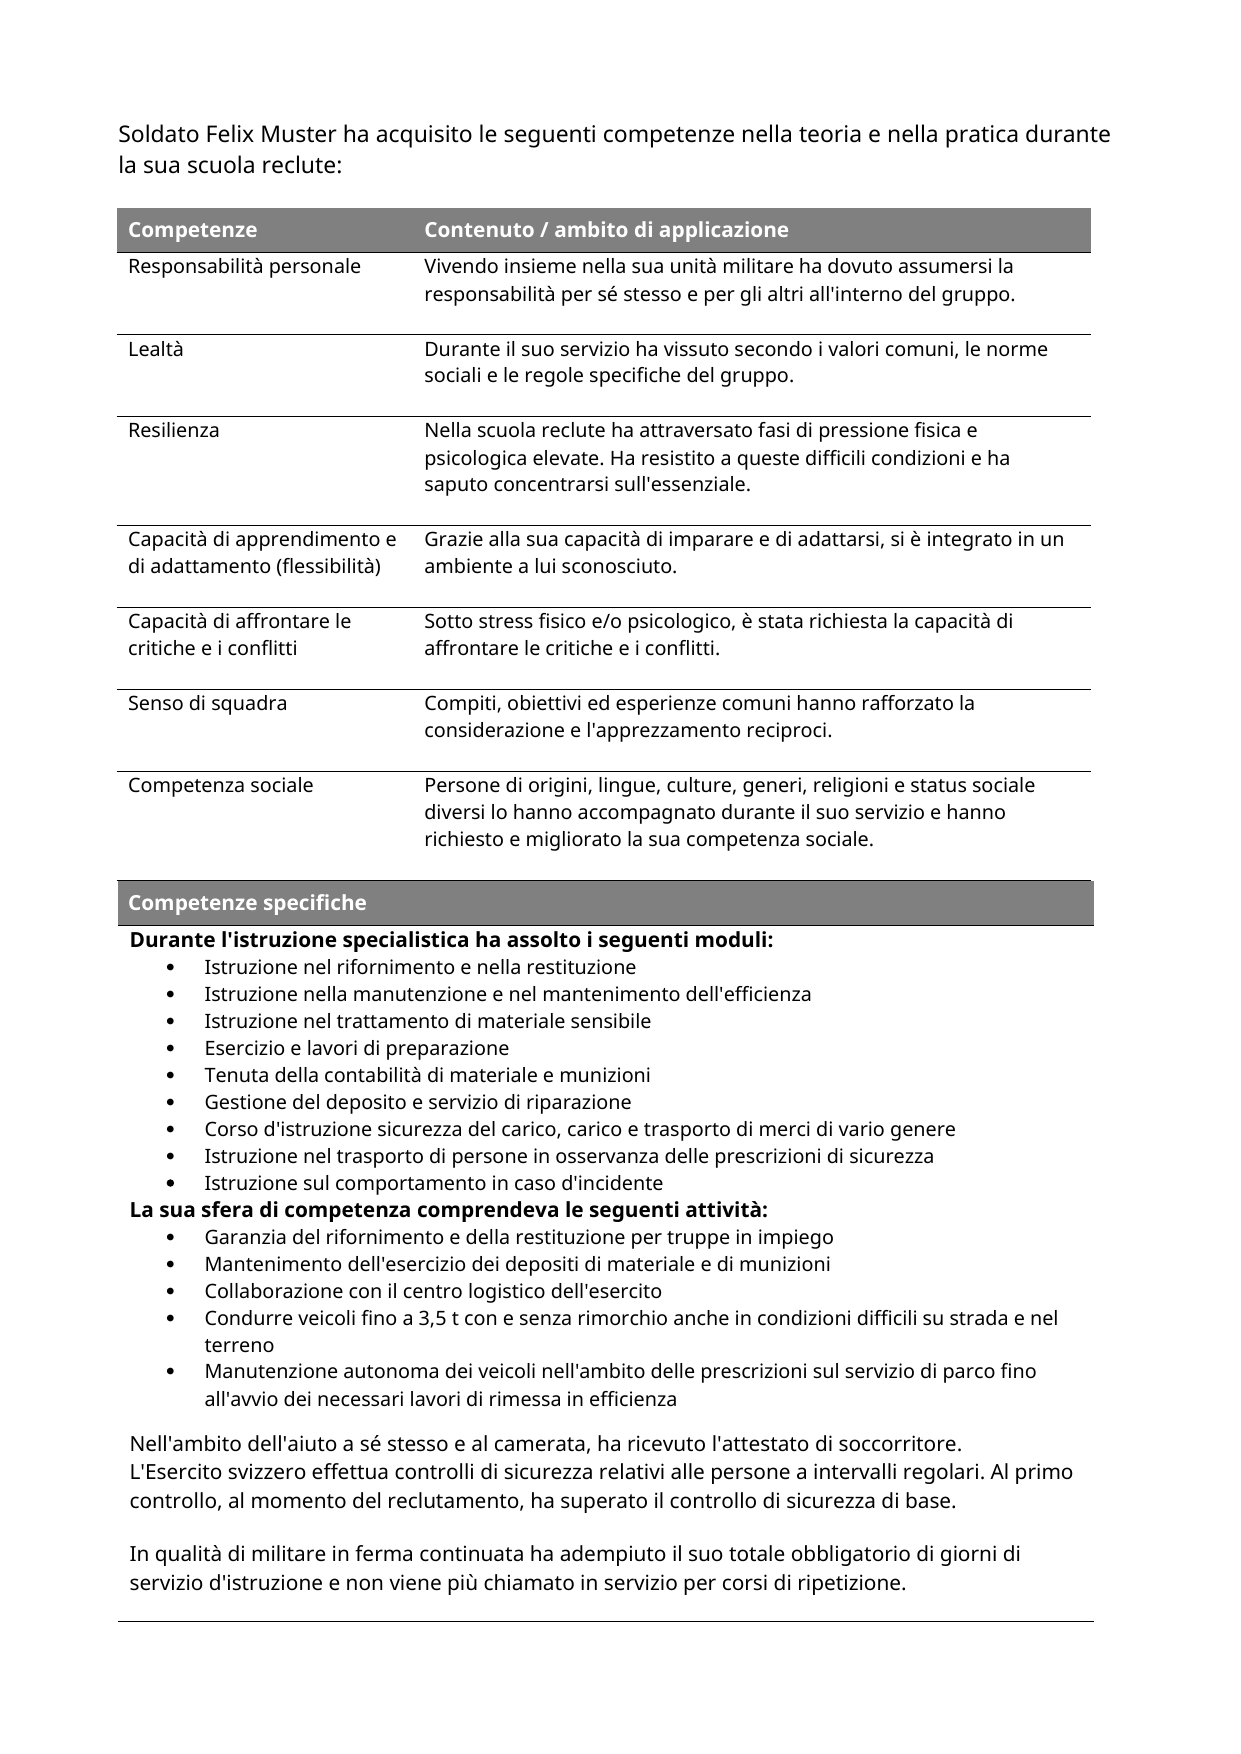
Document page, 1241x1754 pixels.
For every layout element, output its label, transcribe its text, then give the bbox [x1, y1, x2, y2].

table_cell Durante l'istruzione specialistica ha assolto i seguenti moduli: Istruzione nel rifornimento e nella restituzione Istruzione nella manutenzione e nel mantenimento dell'efficienza Istruzione nel trattamento di materiale sensibile Esercizio e lavori di preparazione Tenuta della contabilità di materiale e munizioni Gestione del deposito e servizio di riparazione Corso d'istruzione sicurezza del carico, carico e trasporto di merci di vario genere Istruzione nel trasporto di persone in osservanza delle prescrizioni di sicurezza Istruzione sul comportamento in caso d'incidente La sua sfera di competenza comprendeva le seguenti attività: Garanzia del rifornimento e della restituzione per truppe in impiego Mantenimento dell'esercizio dei depositi di materiale e di munizioni Collaborazione con il centro logistico dell'esercito Condurre veicoli fino a 3,5 t con e senza rimorchio anche in condizioni difficili su strada e nel terreno Manutenzione autonoma dei veicoli nell'ambito delle prescrizioni sul servizio di parco fino all'avvio dei necessari lavori di rimessa in efficienza Nell'ambito dell'aiuto a sé stesso e al camerata, ha ricevuto l'attestato di soccorritore. L'Esercito svizzero effettua controlli di sicurezza relativi alle persone a intervalli regolari. Al primo controllo, al momento del reclutamento, ha superato il controllo di sicurezza di base. In qualità di militare in ferma continuata ha adempiuto il suo totale obbligatorio di giorni di servizio d'istruzione e non viene più chiamato in servizio per corsi di ripetizione. [118, 926, 1094, 1621]
table_cell Durante il suo servizio ha vissuto secondo i valori comuni, le norme sociali e le regole specifiche del gruppo. [413, 335, 1091, 416]
table_cell Persone di origini, lingue, culture, generi, religioni e status sociale diversi lo hanno accompagnato durante il suo servizio e hanno richiesto e migliorato la sua competenza sociale. [413, 772, 1091, 879]
table_header Contenuto / ambito di applicazione [413, 208, 1091, 252]
table_cell Compiti, obiettivi ed esperienze comuni hanno rafforzato la considerazione e l'apprezzamento reciproci. [413, 690, 1091, 771]
table_cell Resilienza [117, 417, 413, 525]
table_cell Sotto stress fisico e/o psicologico, è stata richiesta la capacità di affrontare le critiche e i conflitti. [413, 608, 1091, 689]
table_cell Lealtà [117, 335, 413, 416]
table_cell Senso di squadra [117, 690, 413, 771]
table_cell Competenza sociale [117, 772, 413, 879]
table_cell Capacità di affrontare le critiche e i conflitti [117, 608, 413, 689]
text Soldato Felix Muster ha acquisito le seguenti competenze nella teoria e nella pratica durante la sua scuola reclute: [118, 118, 1122, 181]
table_cell Capacità di apprendimento e di adattamento (flessibilità) [117, 526, 413, 607]
table_cell Grazie alla sua capacità di imparare e di adattarsi, si è integrato in un ambiente a lui sconosciuto. [413, 526, 1091, 607]
table_header Competenze specifiche [118, 881, 1094, 925]
table_cell Responsabilità personale [117, 253, 413, 334]
table_cell Nella scuola reclute ha attraversato fasi di pressione fisica e psicologica elevate. Ha resistito a queste difficili condizioni e ha saputo concentrarsi sull'essenziale. [413, 417, 1091, 525]
table_cell Vivendo insieme nella sua unità militare ha dovuto assumersi la responsabilità per sé stesso e per gli altri all'interno del gruppo. [413, 253, 1091, 334]
table_header Competenze [117, 208, 413, 252]
